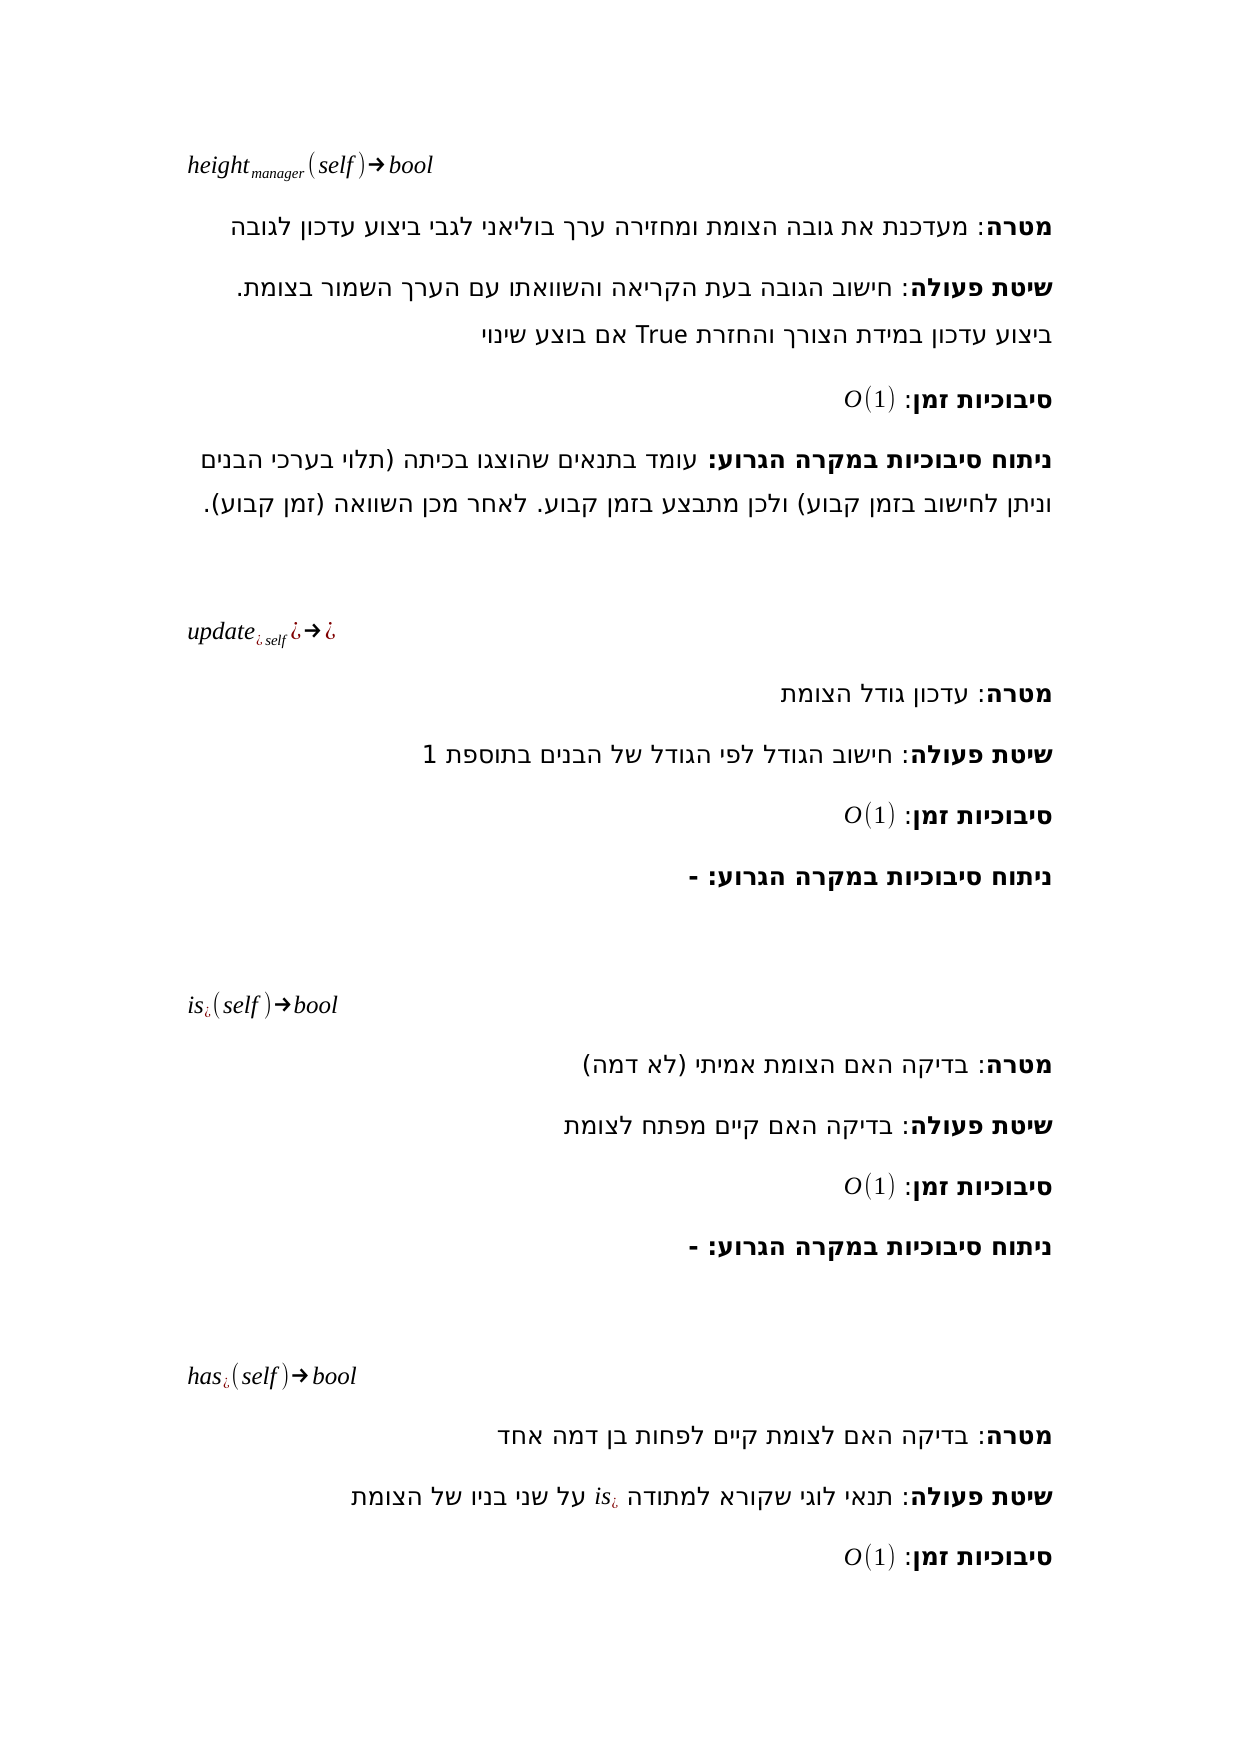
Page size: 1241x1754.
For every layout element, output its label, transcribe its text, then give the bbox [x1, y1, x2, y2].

text שיטת פעולה: חישוב הגודל לפי הגודל של הבנים בתוספת 1 [187, 740, 1053, 769]
text מטרה: מעדכנת את גובה הצומת ומחזירה ערך בוליאני לגבי ביצוע עדכון לגובה [187, 213, 1053, 242]
text מטרה: בדיקה האם הצומת אמיתי (לא דמה) [187, 1050, 1053, 1079]
text סיבוכיות זמן: [187, 800, 1053, 830]
text ניתוח סיבוכיות במקרה הגרוע: - [187, 862, 1053, 891]
text שיטת פעולה: תנאי לוגי שקורא למתודה על שני בניו של הצומת [187, 1482, 1053, 1511]
text ניתוח סיבוכיות במקרה הגרוע: עומד בתנאים שהוצגו בכיתה (תלוי בערכי הבנים וניתן לחישוב בזמן קבוע) ולכן מתבצע בזמן קבוע. לאחר מכן השוואה (זמן קבוע). [187, 446, 1053, 519]
text מטרה: עדכון גודל הצומת [187, 679, 1053, 709]
text שיטת פעולה: בדיקה האם קיים מפתח לצומת [187, 1111, 1053, 1140]
text מטרה: בדיקה האם לצומת קיים לפחות בן דמה אחד [187, 1421, 1053, 1450]
text סיבוכיות זמן: [187, 1171, 1053, 1201]
text ניתוח סיבוכיות במקרה הגרוע: - [187, 1232, 1053, 1262]
text שיטת פעולה: חישוב הגובה בעת הקריאה והשוואתו עם הערך השמור בצומת. ביצוע עדכון במידת הצורך והחזרת True אם בוצע שינוי [187, 273, 1053, 351]
text סיבוכיות זמן: [187, 384, 1053, 414]
text סיבוכיות זמן: [187, 1542, 1053, 1572]
